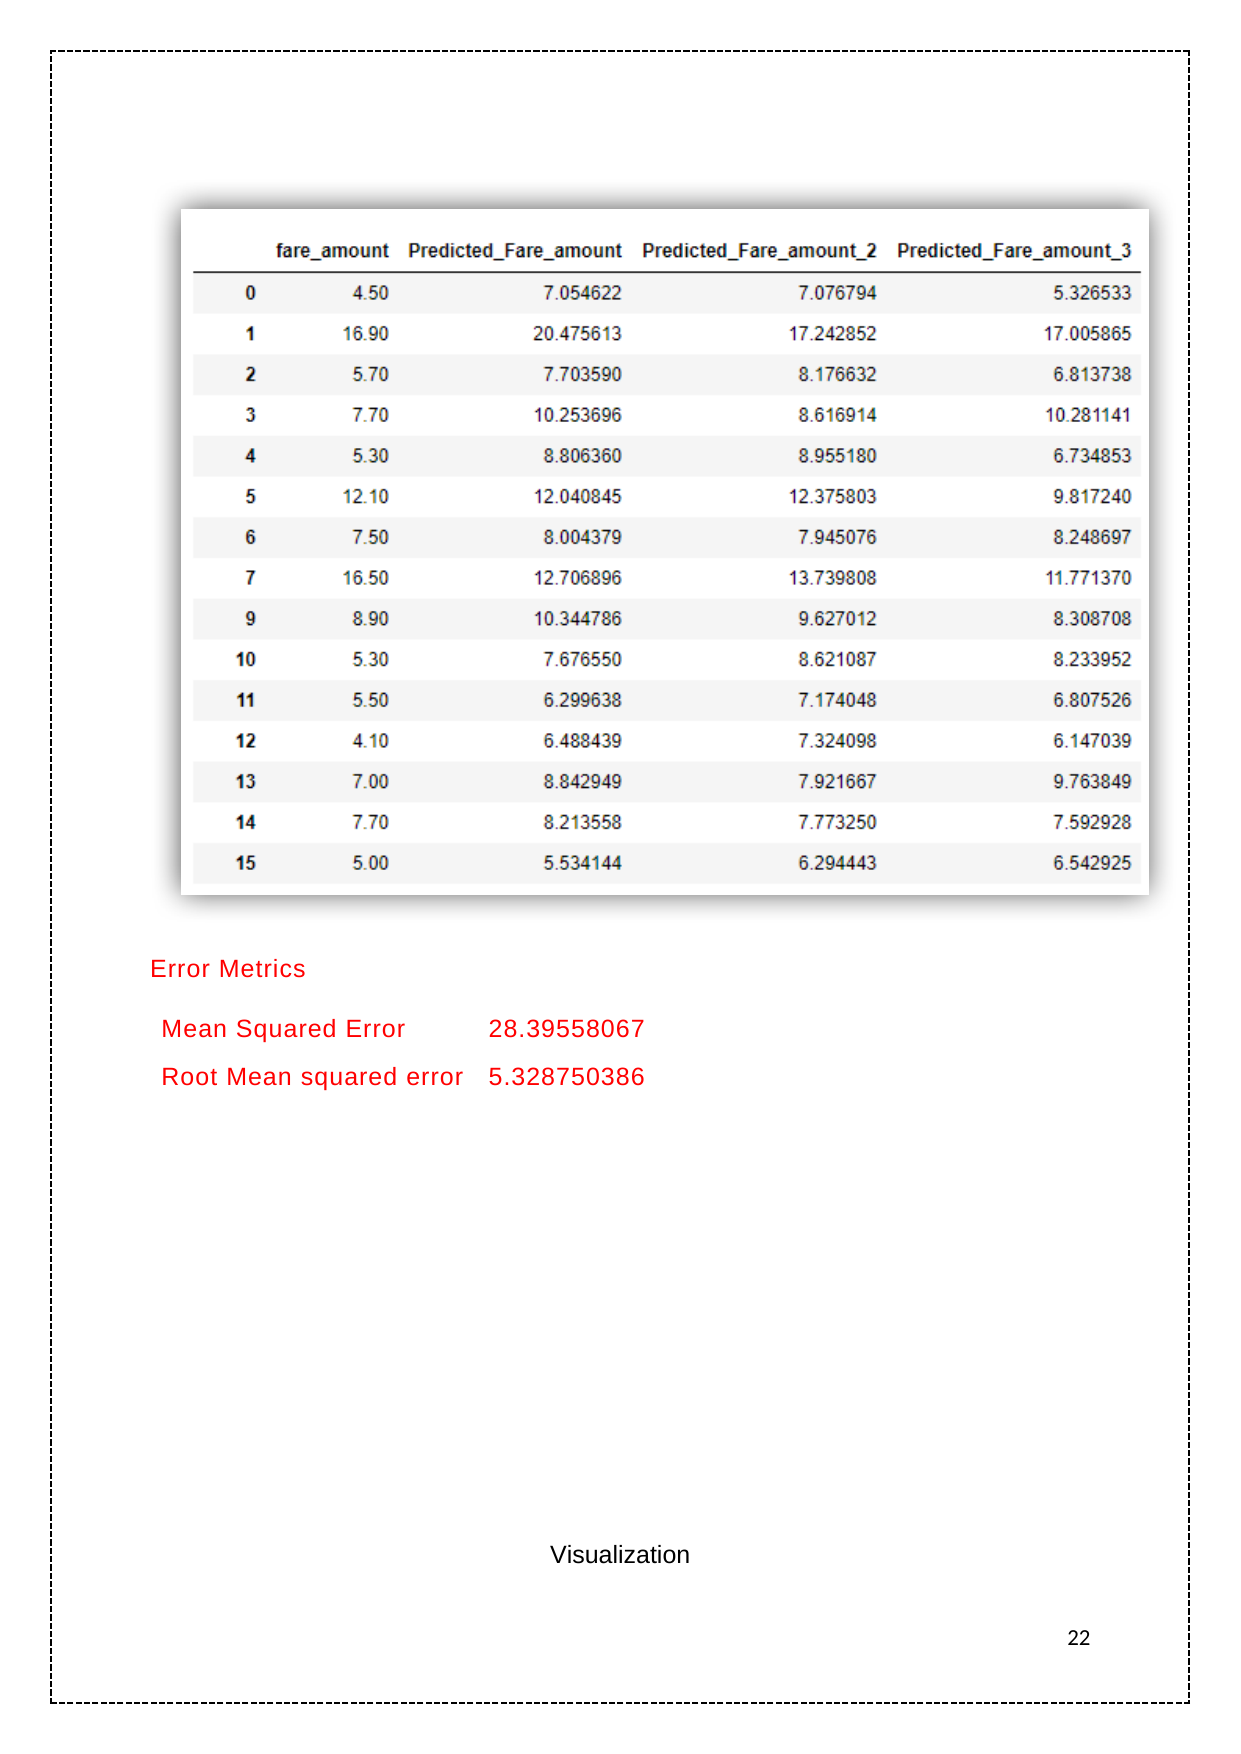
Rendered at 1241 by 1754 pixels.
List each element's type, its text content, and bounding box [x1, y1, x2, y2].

picture [181, 209, 1149, 895]
text Error Metrics [150, 954, 1090, 983]
table_header Mean Squared Error [150, 1012, 477, 1044]
table_cell 5.328750386 [477, 1044, 920, 1109]
text Visualization [150, 1540, 1090, 1569]
table_header 28.39558067 [477, 1012, 920, 1044]
table_cell Root Mean squared error [150, 1044, 477, 1109]
